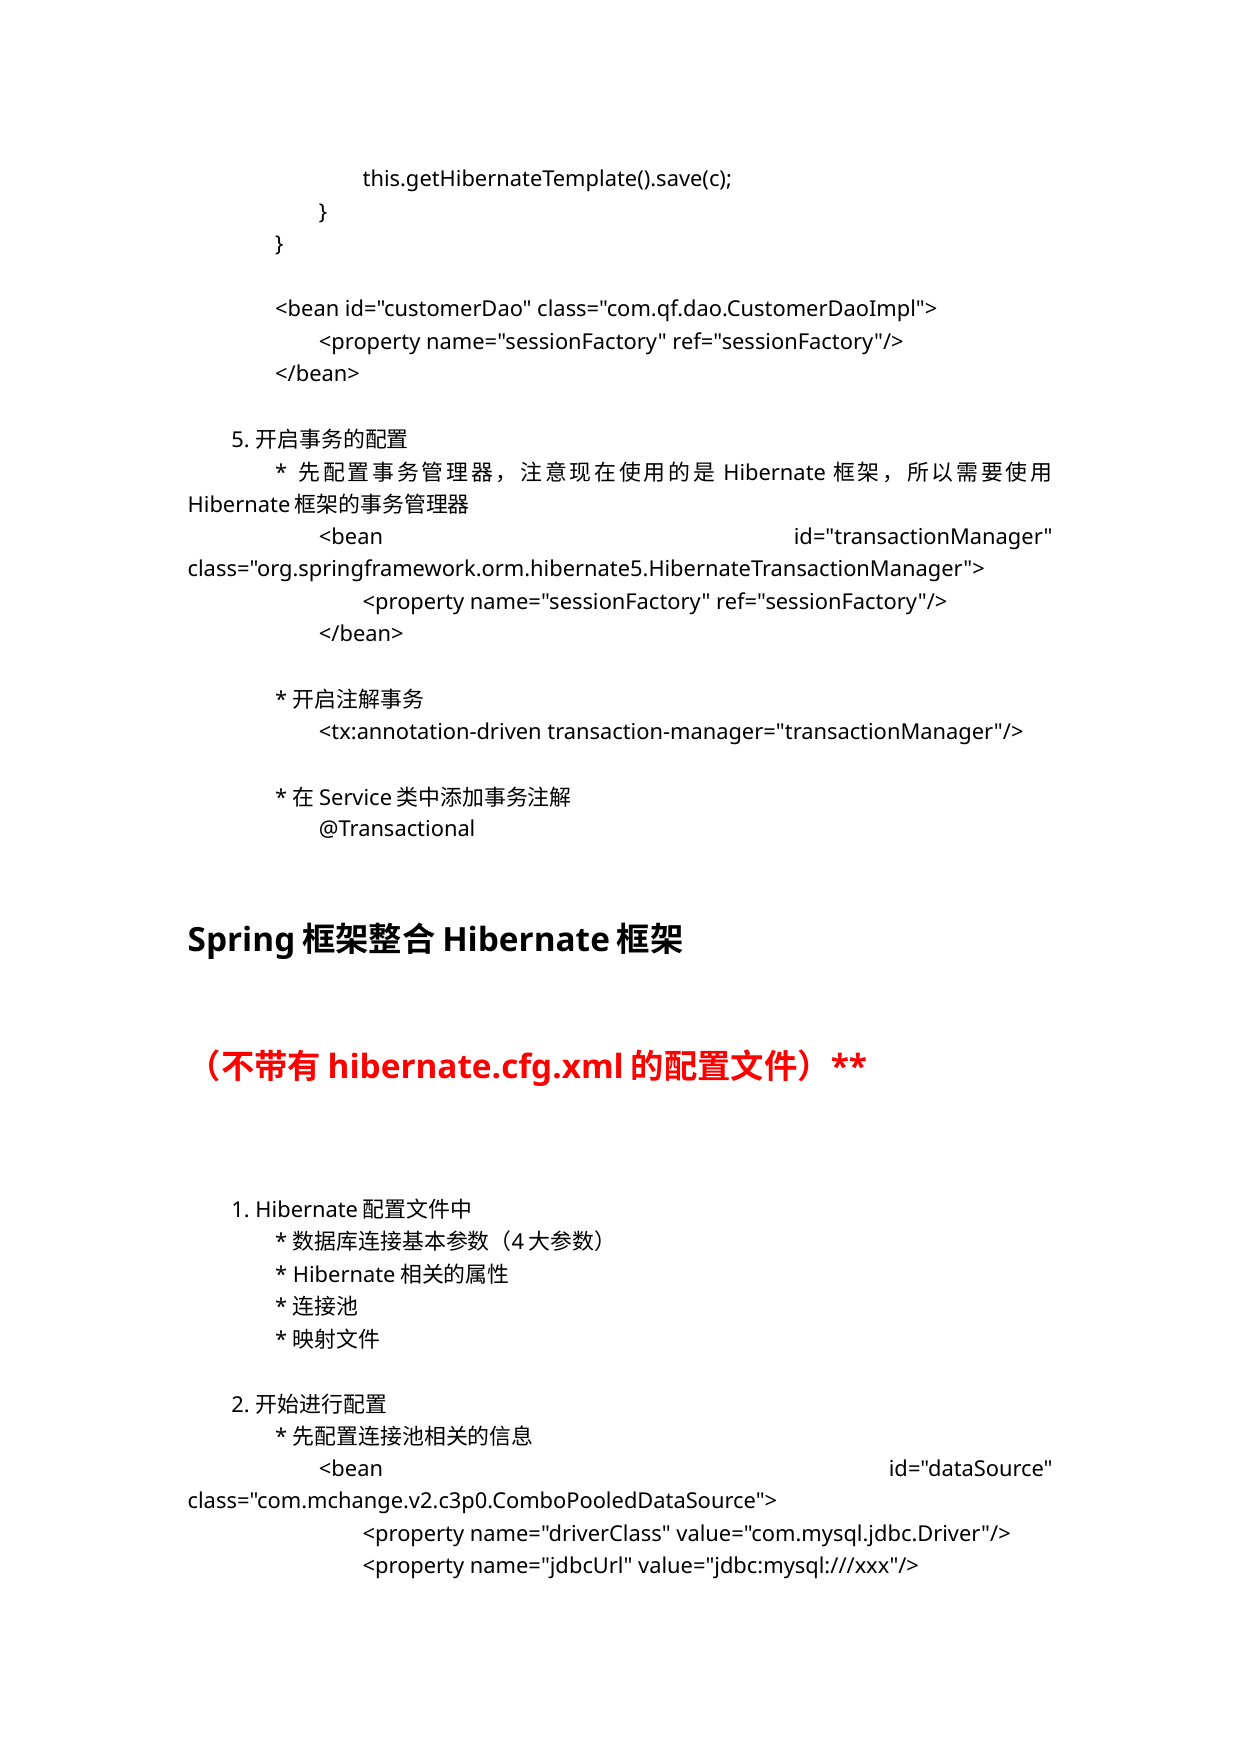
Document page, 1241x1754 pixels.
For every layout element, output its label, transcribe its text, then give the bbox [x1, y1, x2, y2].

text 2. 开始进行配置 [187, 1386, 1053, 1419]
text <property name="sessionFactory" ref="sessionFactory"/> [187, 324, 1053, 357]
text 5. 开启事务的配置 [187, 422, 1053, 454]
subtitle （不带有hibernate.cfg.xml的配置文件）** [187, 1031, 1053, 1096]
text } [187, 194, 1053, 227]
text * 开启注解事务 [187, 682, 1053, 714]
text <bean id="transactionManager" class="org.springframework.orm.hibernate5.HibernateTransactionManager"> [187, 519, 1053, 584]
text * 映射文件 [187, 1321, 1053, 1354]
text * 数据库连接基本参数（4大参数） [187, 1224, 1053, 1256]
text * 连接池 [187, 1289, 1053, 1321]
text <bean id="dataSource" class="com.mchange.v2.c3p0.ComboPooledDataSource"> [187, 1451, 1053, 1516]
text } [187, 227, 1053, 259]
text <property name="sessionFactory" ref="sessionFactory"/> [187, 584, 1053, 617]
subtitle Spring框架整合Hibernate框架 [187, 904, 1053, 969]
text </bean> [187, 357, 1053, 389]
text </bean> [187, 617, 1053, 649]
text * 在Service类中添加事务注解 [187, 779, 1053, 812]
text this.getHibernateTemplate().save(c); [187, 162, 1053, 194]
text 1. Hibernate配置文件中 [187, 1191, 1053, 1224]
text * 先配置连接池相关的信息 [187, 1419, 1053, 1451]
text @Transactional [187, 812, 1053, 844]
text <tx:annotation-driven transaction-manager="transactionManager"/> [187, 714, 1053, 747]
text <bean id="customerDao" class="com.qf.dao.CustomerDaoImpl"> [187, 292, 1053, 324]
text * 先配置事务管理器，注意现在使用的是Hibernate框架，所以需要使用Hibernate框架的事务管理器 [187, 454, 1053, 519]
text <property name="driverClass" value="com.mysql.jdbc.Driver"/> [187, 1516, 1053, 1549]
text <property name="jdbcUrl" value="jdbc:mysql:///xxx"/> [187, 1549, 1053, 1581]
text * Hibernate相关的属性 [187, 1256, 1053, 1289]
